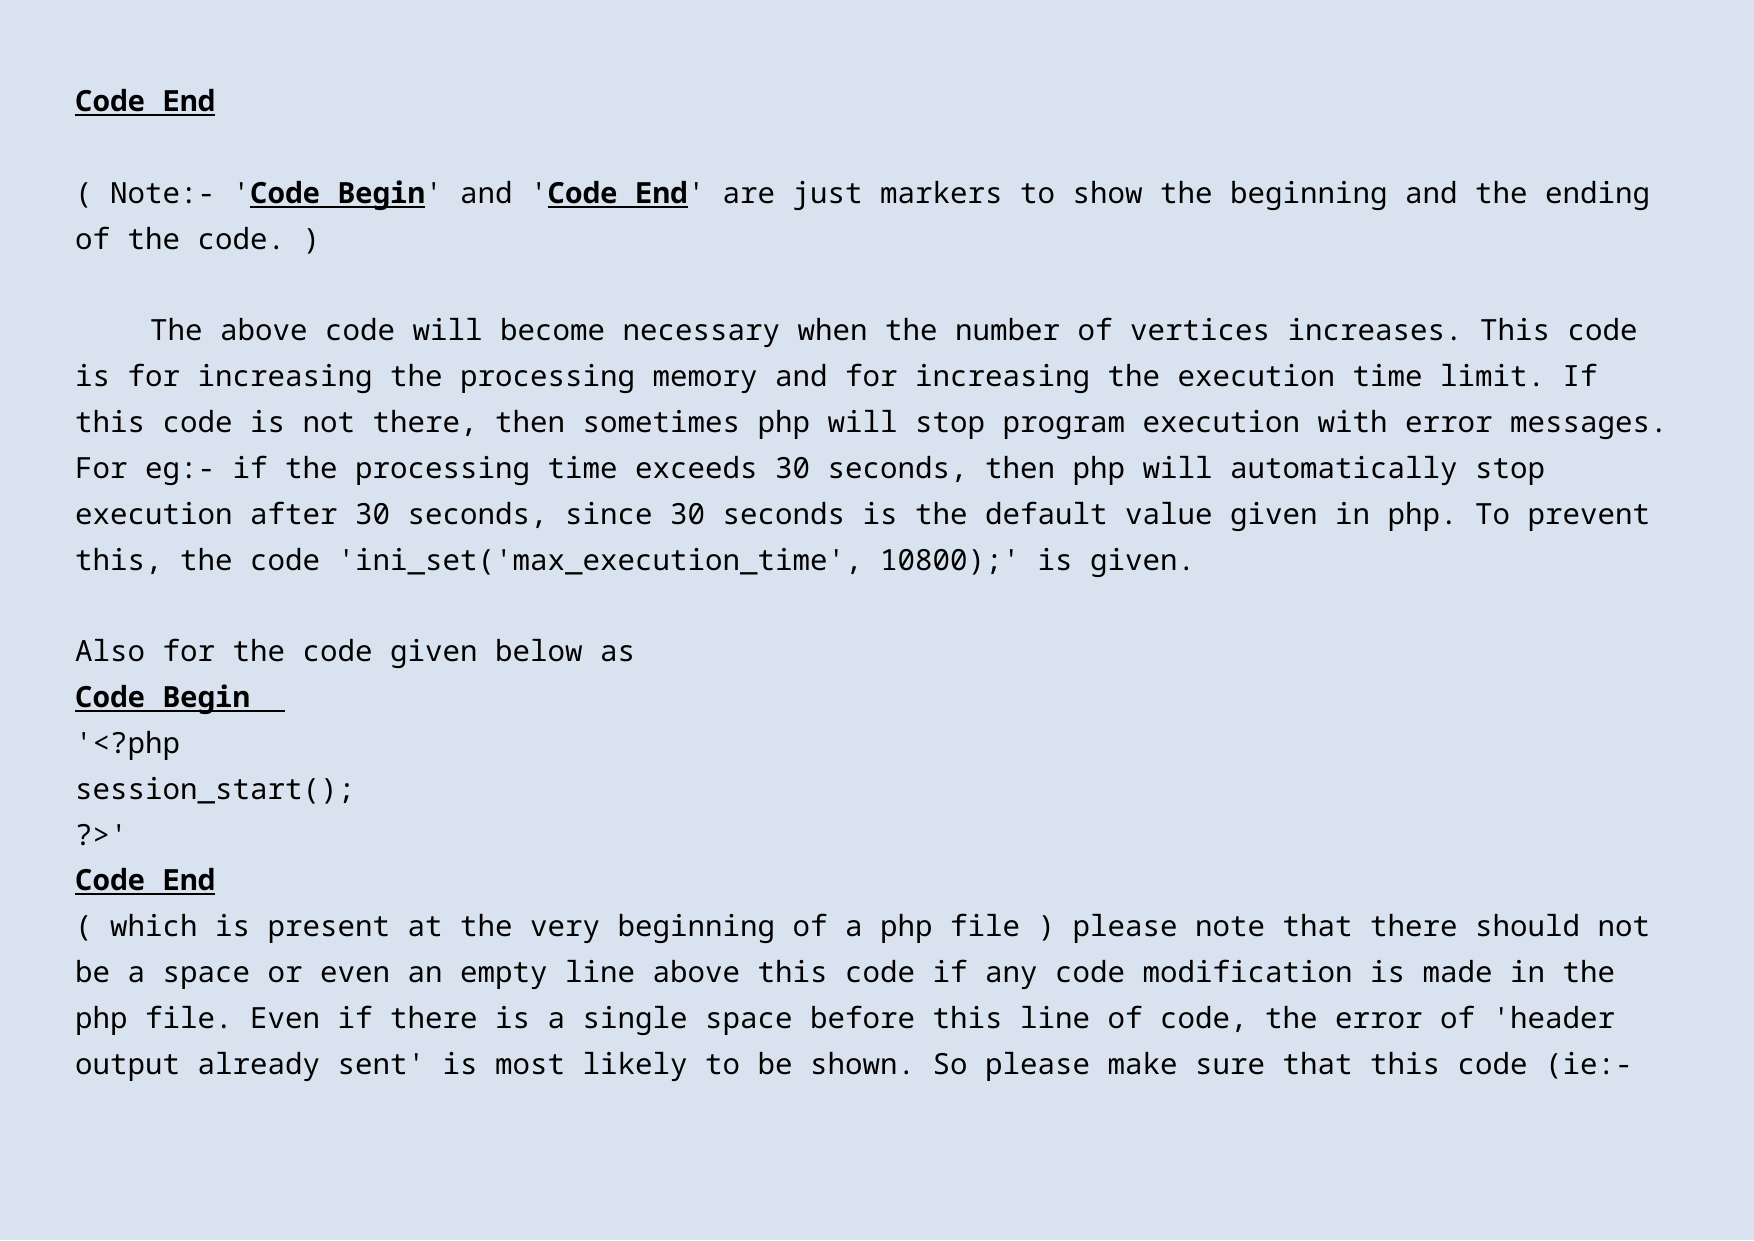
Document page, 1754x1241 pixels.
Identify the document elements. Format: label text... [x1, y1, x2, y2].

text Code Begin [75, 671, 1679, 717]
text Code End [75, 854, 1679, 900]
text ?>' [75, 808, 1679, 854]
text The above code will become necessary when the number of vertices increases. This code is for increasing the processing memory and for increasing the execution time limit. If this code is not there, then sometimes php will stop program execution with error messages. For eg:- if the processing time exceeds 30 seconds, then php will automatically stop execution after 30 seconds, since 30 seconds is the default value given in php. To prevent this, the code 'ini_set('max_execution_time', 10800);' is given. [75, 304, 1679, 579]
text session_start(); [75, 762, 1679, 808]
text '<?php [75, 717, 1679, 762]
text Also for the code given below as [75, 625, 1679, 671]
text ( Note:- 'Code Begin' and 'Code End' are just markers to show the beginning and the ending of the code. ) [75, 167, 1679, 258]
text Code End [75, 75, 1679, 121]
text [75, 900, 1679, 1083]
